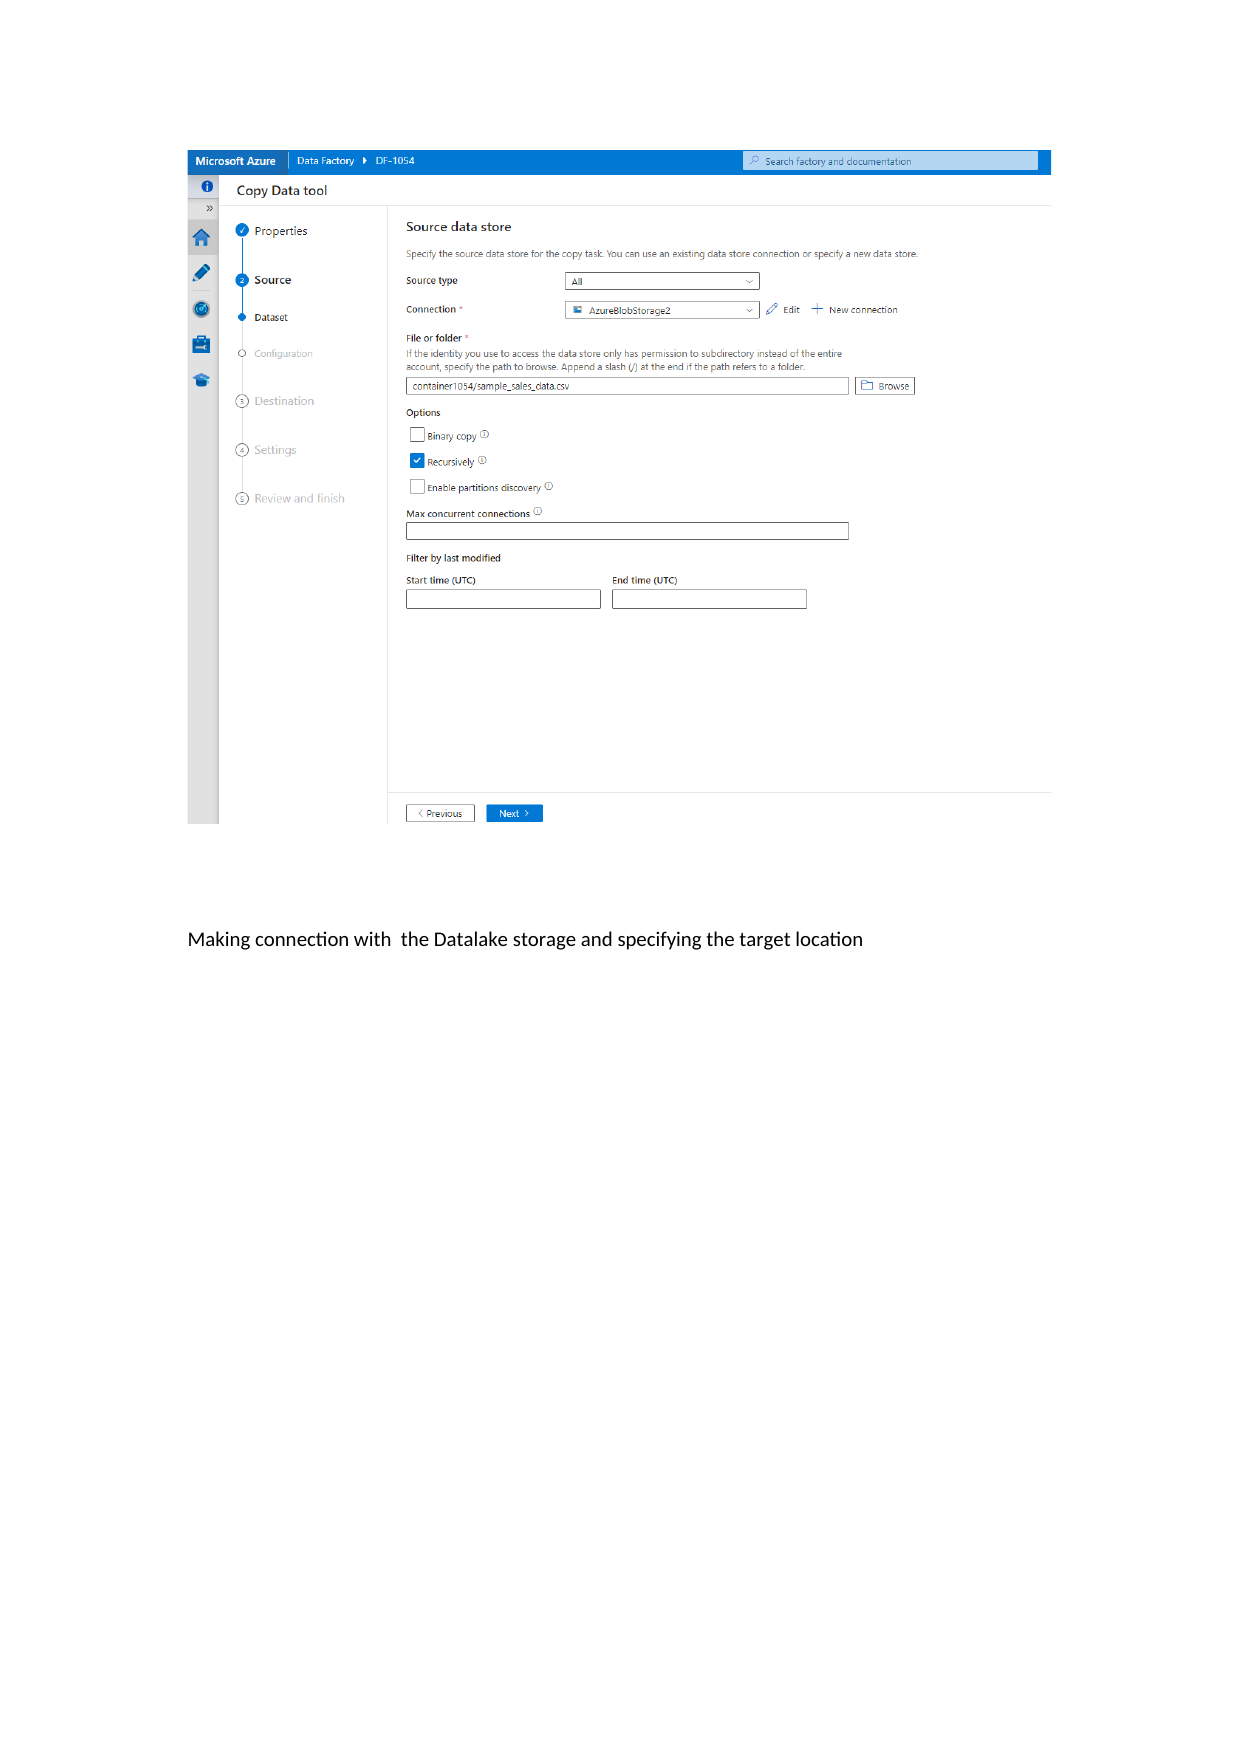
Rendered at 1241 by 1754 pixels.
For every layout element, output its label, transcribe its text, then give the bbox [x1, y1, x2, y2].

picture [187, 150, 1052, 824]
text Making connection with the Datalake storage and specifying the target location [187, 926, 1053, 951]
